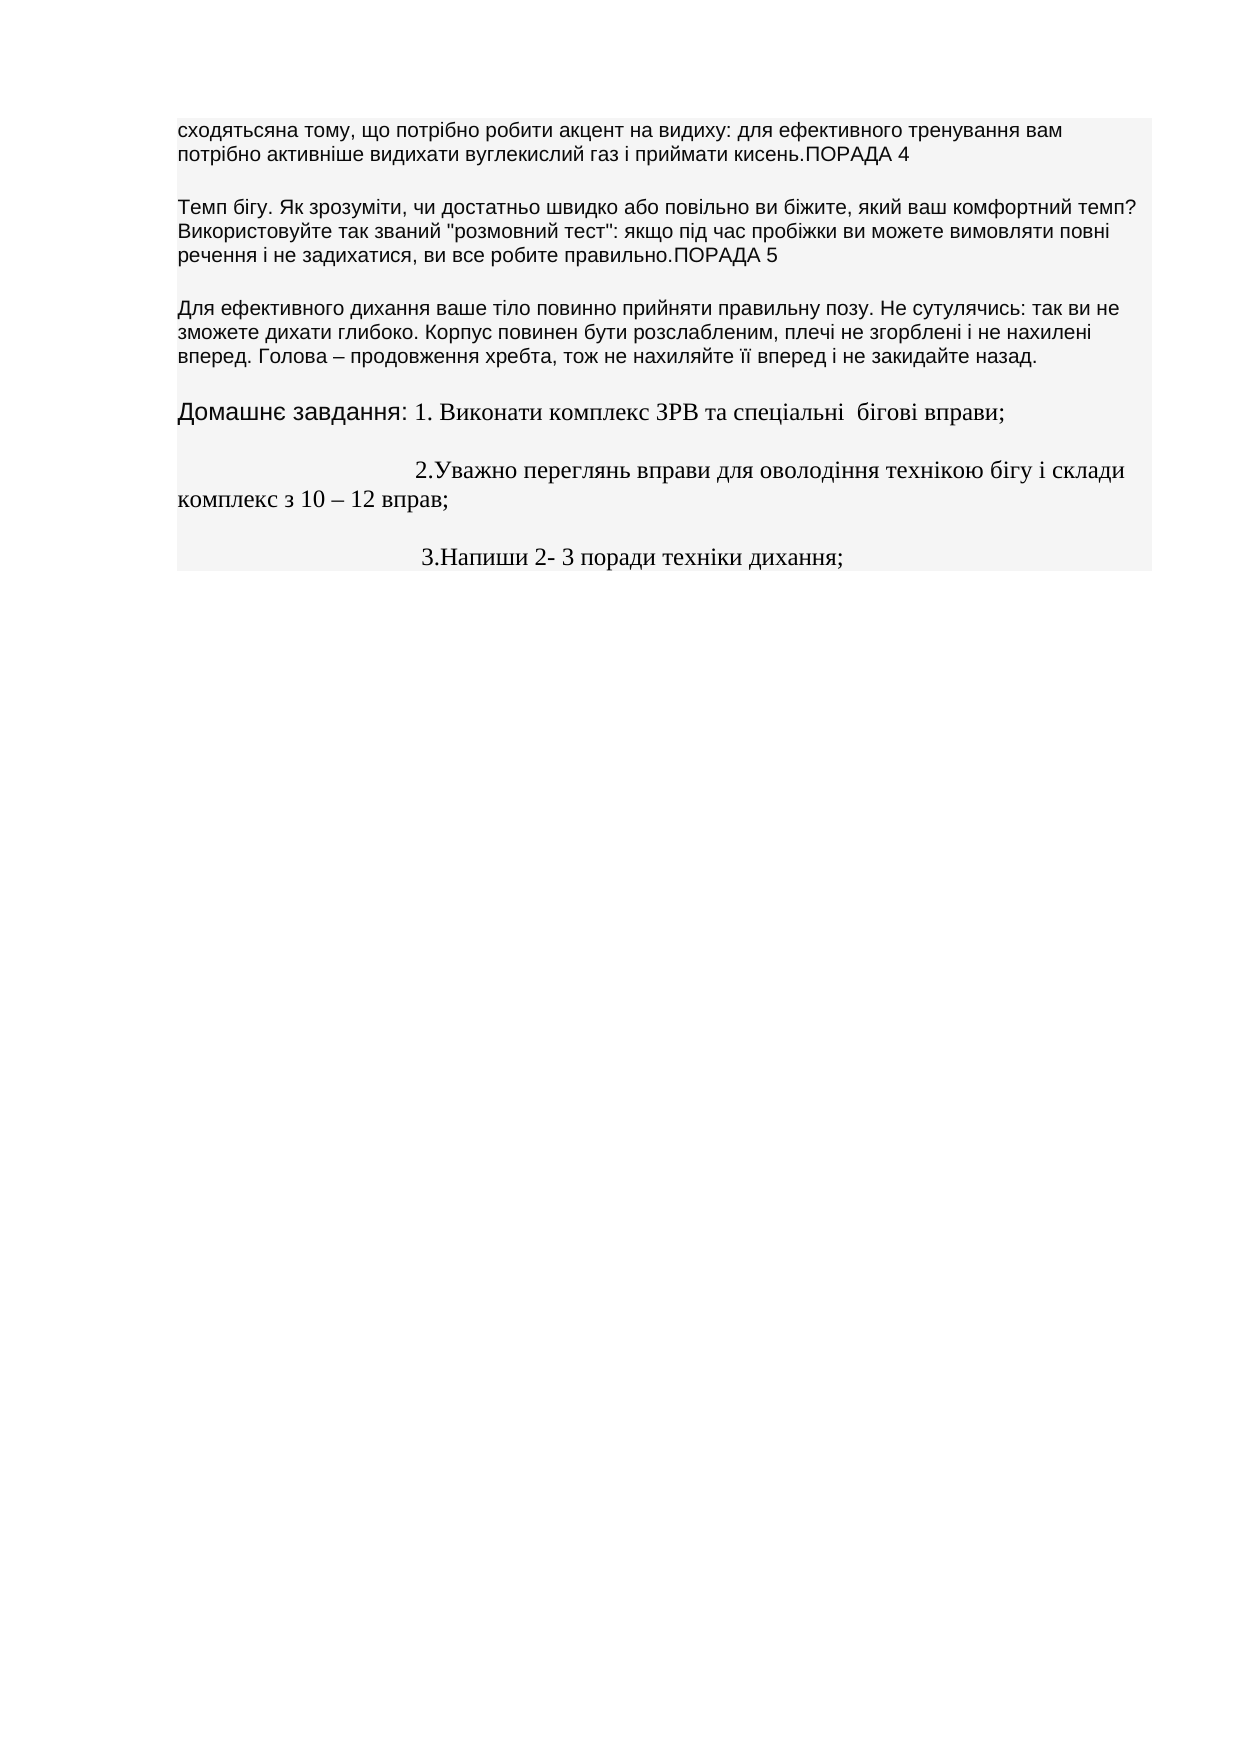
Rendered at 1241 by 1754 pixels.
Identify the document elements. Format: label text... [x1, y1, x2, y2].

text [177, 118, 1152, 166]
text Темп бігу. Як зрозуміти, чи достатньо швидко або повільно ви біжите, який ваш комфортний темп? Використовуйте так званий "розмовний тест": якщо під час пробіжки ви можете вимовляти повні речення і не задихатися, ви все робите правильно.ПОРАДА 5 [177, 195, 1152, 267]
text 2.Уважно переглянь вправи для оволодіння технікою бігу і склади комплекс з 10 – 12 вправ; [177, 455, 1152, 513]
text Для ефективного дихання ваше тіло повинно прийняти правильну позу. Не сутулячись: так ви не зможете дихати глибоко. Корпус повинен бути розслабленим, плечі не згорблені і не нахилені вперед. Голова – продовження хребта, тож не нахиляйте її вперед і не закидайте назад. [177, 296, 1152, 368]
text 3.Напиши 2- 3 поради техніки дихання; [177, 542, 1152, 571]
text Домашнє завдання: 1. Виконати комплекс ЗРВ та спеціальні бігові вправи; [177, 397, 1152, 426]
